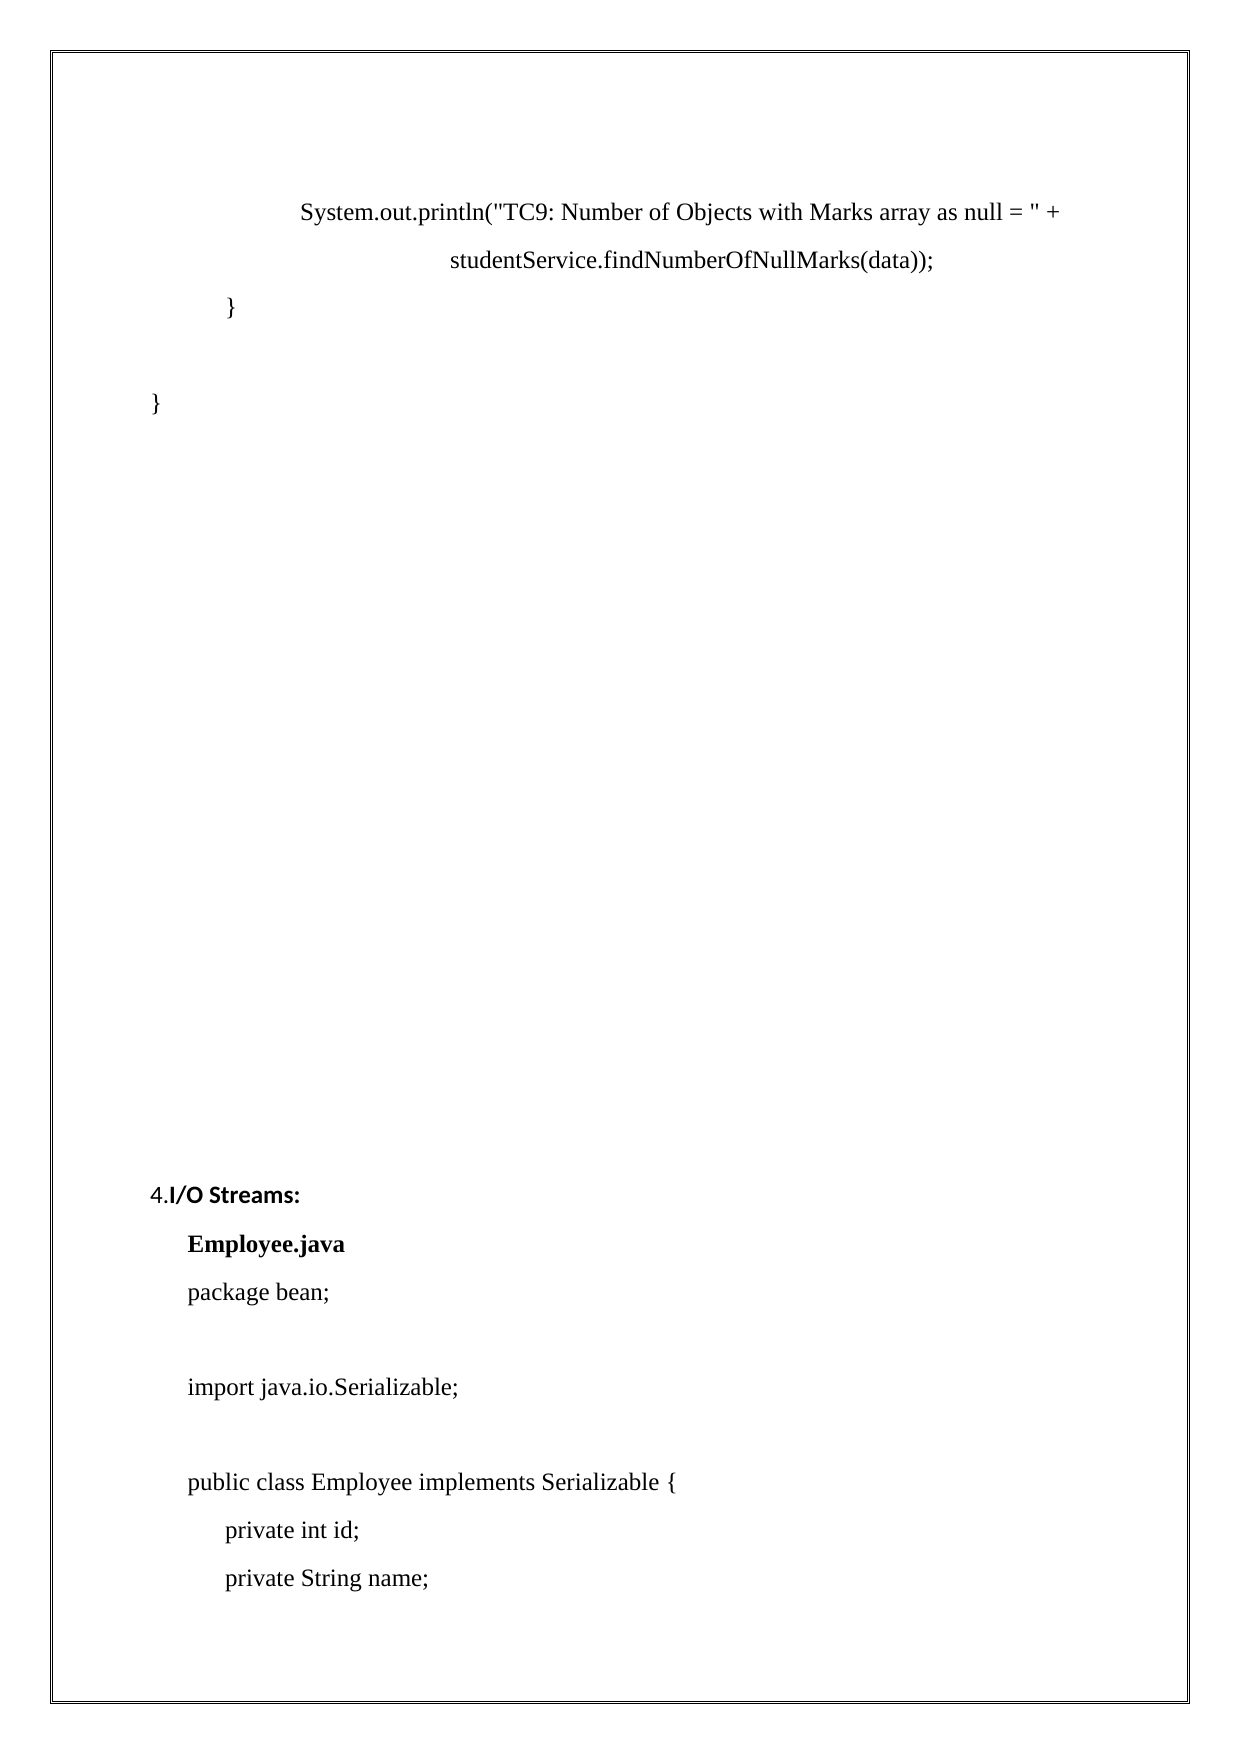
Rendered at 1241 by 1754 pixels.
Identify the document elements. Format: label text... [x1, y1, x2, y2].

text studentService.findNumberOfNullMarks(data)); [150, 245, 1090, 273]
text private int id; [187, 1515, 1090, 1544]
text import java.io.Serializable; [187, 1372, 1090, 1401]
text } [150, 388, 1090, 417]
text public class Employee implements Serializable { [187, 1467, 1090, 1496]
text 4.I/O Streams: [150, 1179, 1090, 1210]
text System.out.println("TC9: Number of Objects with Marks array as null = " + [150, 197, 1090, 226]
text } [150, 292, 1090, 321]
text package bean; [187, 1277, 1090, 1305]
text private String name; [187, 1563, 1090, 1592]
text Employee.java [187, 1229, 1090, 1258]
